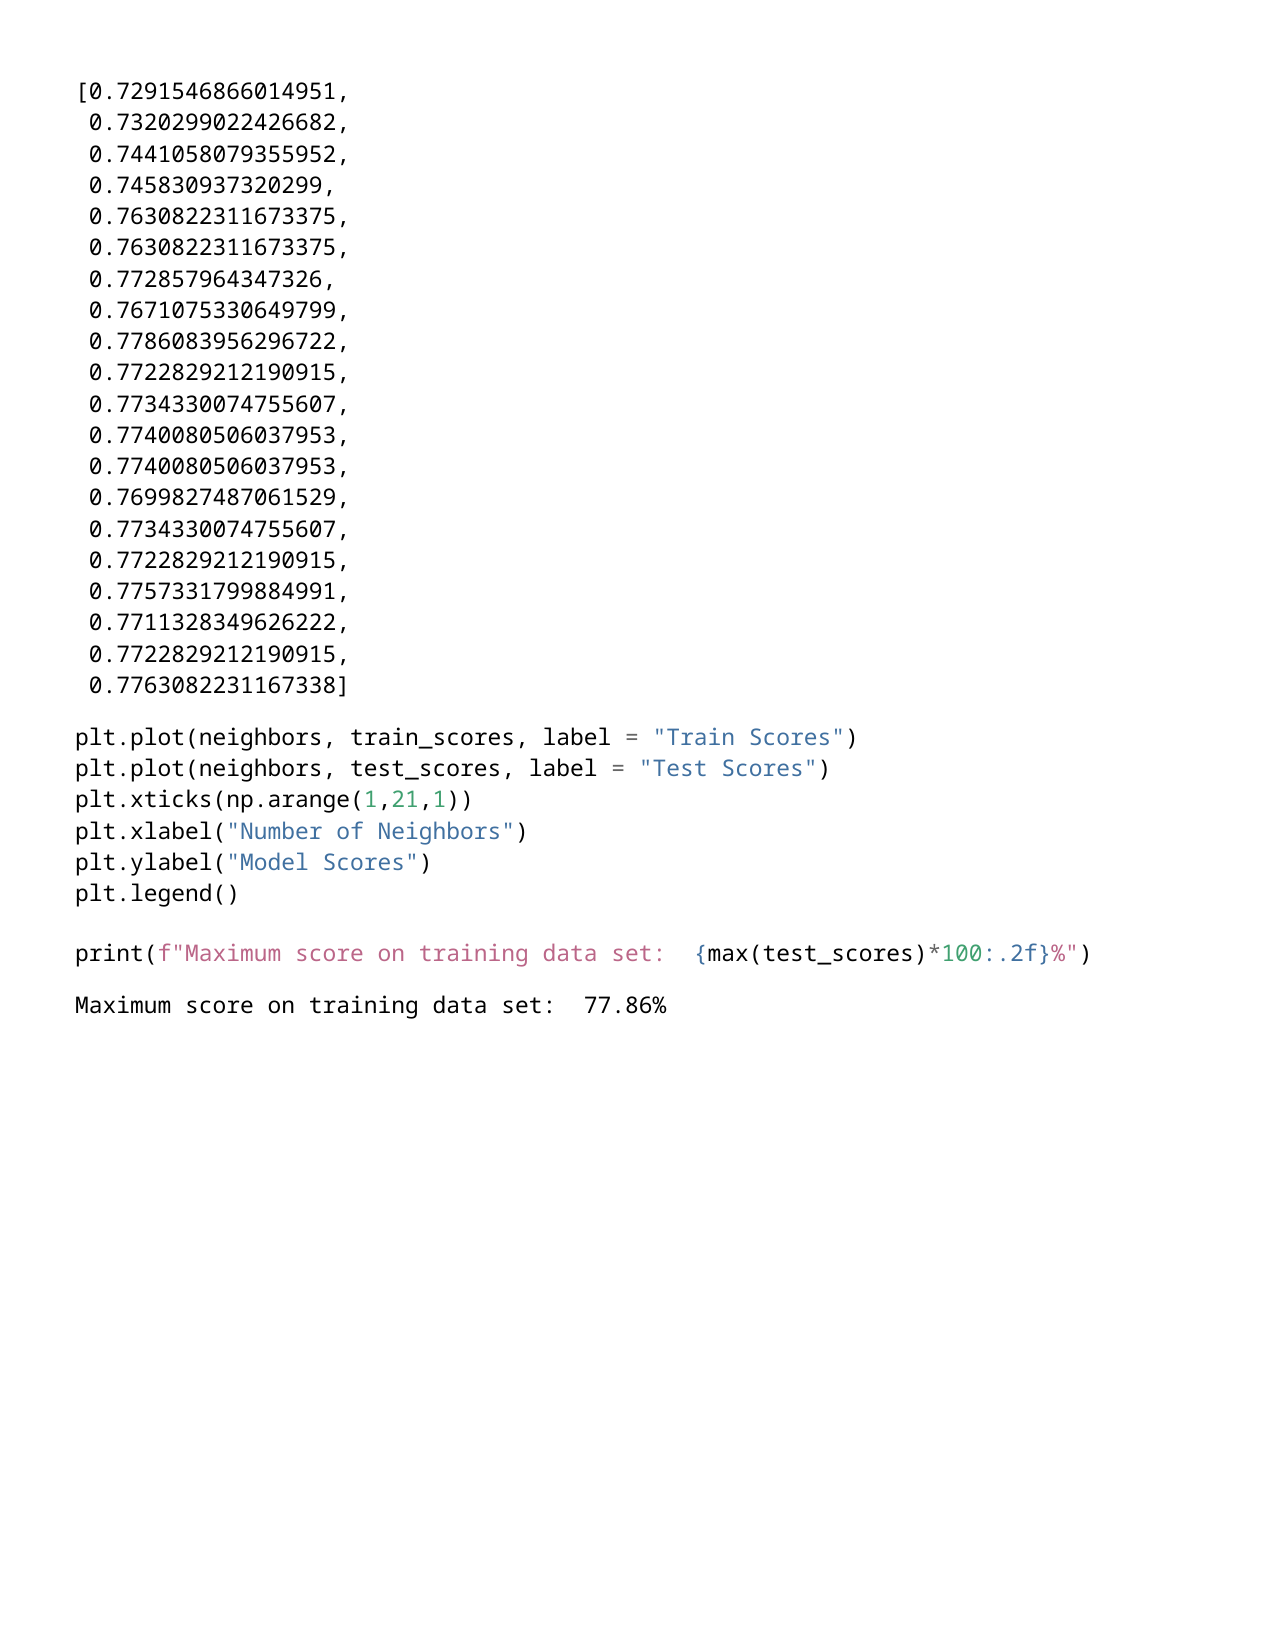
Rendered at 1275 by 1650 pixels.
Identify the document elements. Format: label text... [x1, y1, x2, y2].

text plt.plot(neighbors, train_scores, label = "Train Scores") plt.plot(neighbors, test_scores, label = "Test Scores") plt.xticks(np.arange(1,21,1)) plt.xlabel("Number of Neighbors") plt.ylabel("Model Scores") plt.legend() print(f"Maximum score on training data set: {max(test_scores)*100:.2f}%") [75, 721, 1200, 968]
text [0.7291546866014951, 0.7320299022426682, 0.7441058079355952, 0.745830937320299, 0.7630822311673375, 0.7630822311673375, 0.772857964347326, 0.7671075330649799, 0.7786083956296722, 0.7722829212190915, 0.7734330074755607, 0.7740080506037953, 0.7740080506037953, 0.7699827487061529, 0.7734330074755607, 0.7722829212190915, 0.7757331799884991, 0.7711328349626222, 0.7722829212190915, 0.7763082231167338] [75, 75, 1200, 700]
text Maximum score on training data set: 77.86% [75, 989, 1200, 1020]
